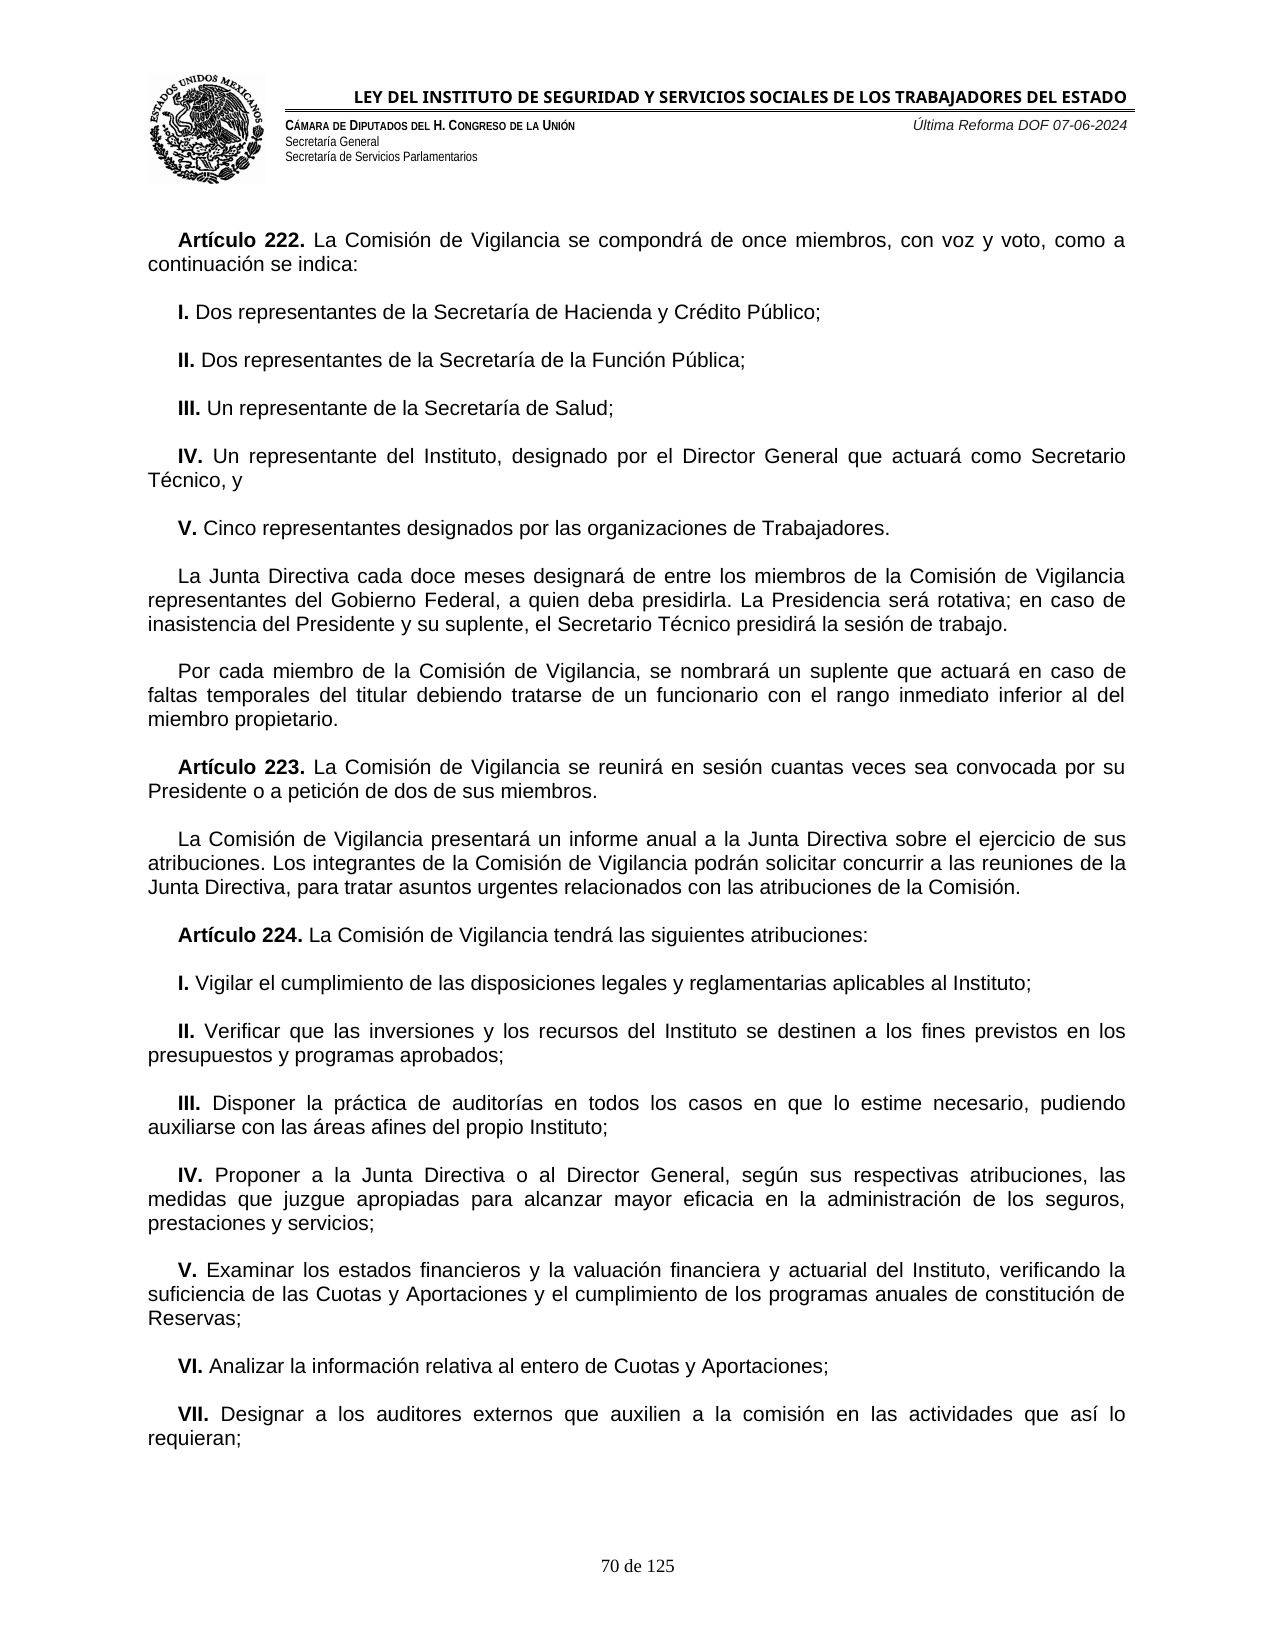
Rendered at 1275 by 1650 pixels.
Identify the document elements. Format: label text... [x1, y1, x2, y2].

text II. Verificar que las inversiones y los recursos del Instituto se destinen a los fines previstos en los presupuestos y programas aprobados; [148, 1019, 1127, 1067]
text III. Un representante de la Secretaría de Salud; [148, 396, 1127, 420]
text II. Dos representantes de la Secretaría de la Función Pública; [148, 348, 1127, 372]
text Artículo 222. La Comisión de Vigilancia se compondrá de once miembros, con voz y voto, como a continuación se indica: [148, 228, 1127, 276]
text I. Dos representantes de la Secretaría de Hacienda y Crédito Público; [148, 300, 1127, 324]
text La Comisión de Vigilancia presentará un informe anual a la Junta Directiva sobre el ejercicio de sus atribuciones. Los integrantes de la Comisión de Vigilancia podrán solicitar concurrir a las reuniones de la Junta Directiva, para tratar asuntos urgentes relacionados con las atribuciones de la Comisión. [148, 827, 1127, 899]
text Por cada miembro de la Comisión de Vigilancia, se nombrará un suplente que actuará en caso de faltas temporales del titular debiendo tratarse de un funcionario con el rango inmediato inferior al del miembro propietario. [148, 659, 1127, 731]
text VII. Designar a los auditores externos que auxilien a la comisión en las actividades que así lo requieran; [148, 1402, 1127, 1450]
text V. Examinar los estados financieros y la valuación financiera y actuarial del Instituto, verificando la suficiencia de las Cuotas y Aportaciones y el cumplimiento de los programas anuales de constitución de Reservas; [148, 1258, 1127, 1330]
text Artículo 223. La Comisión de Vigilancia se reunirá en sesión cuantas veces sea convocada por su Presidente o a petición de dos de sus miembros. [148, 755, 1127, 803]
text IV. Un representante del Instituto, designado por el Director General que actuará como Secretario Técnico, y [148, 444, 1127, 492]
text VI. Analizar la información relativa al entero de Cuotas y Aportaciones; [148, 1354, 1127, 1378]
text La Junta Directiva cada doce meses designará de entre los miembros de la Comisión de Vigilancia representantes del Gobierno Federal, a quien deba presidirla. La Presidencia será rotativa; en caso de inasistencia del Presidente y su suplente, el Secretario Técnico presidirá la sesión de trabajo. [148, 563, 1127, 635]
text I. Vigilar el cumplimiento de las disposiciones legales y reglamentarias aplicables al Instituto; [148, 971, 1127, 995]
text III. Disponer la práctica de auditorías en todos los casos en que lo estime necesario, pudiendo auxiliarse con las áreas afines del propio Instituto; [148, 1091, 1127, 1138]
text IV. Proponer a la Junta Directiva o al Director General, según sus respectivas atribuciones, las medidas que juzgue apropiadas para alcanzar mayor eficacia en la administración de los seguros, prestaciones y servicios; [148, 1162, 1127, 1234]
text Artículo 224. La Comisión de Vigilancia tendrá las siguientes atribuciones: [148, 923, 1127, 947]
text V. Cinco representantes designados por las organizaciones de Trabajadores. [148, 516, 1127, 539]
